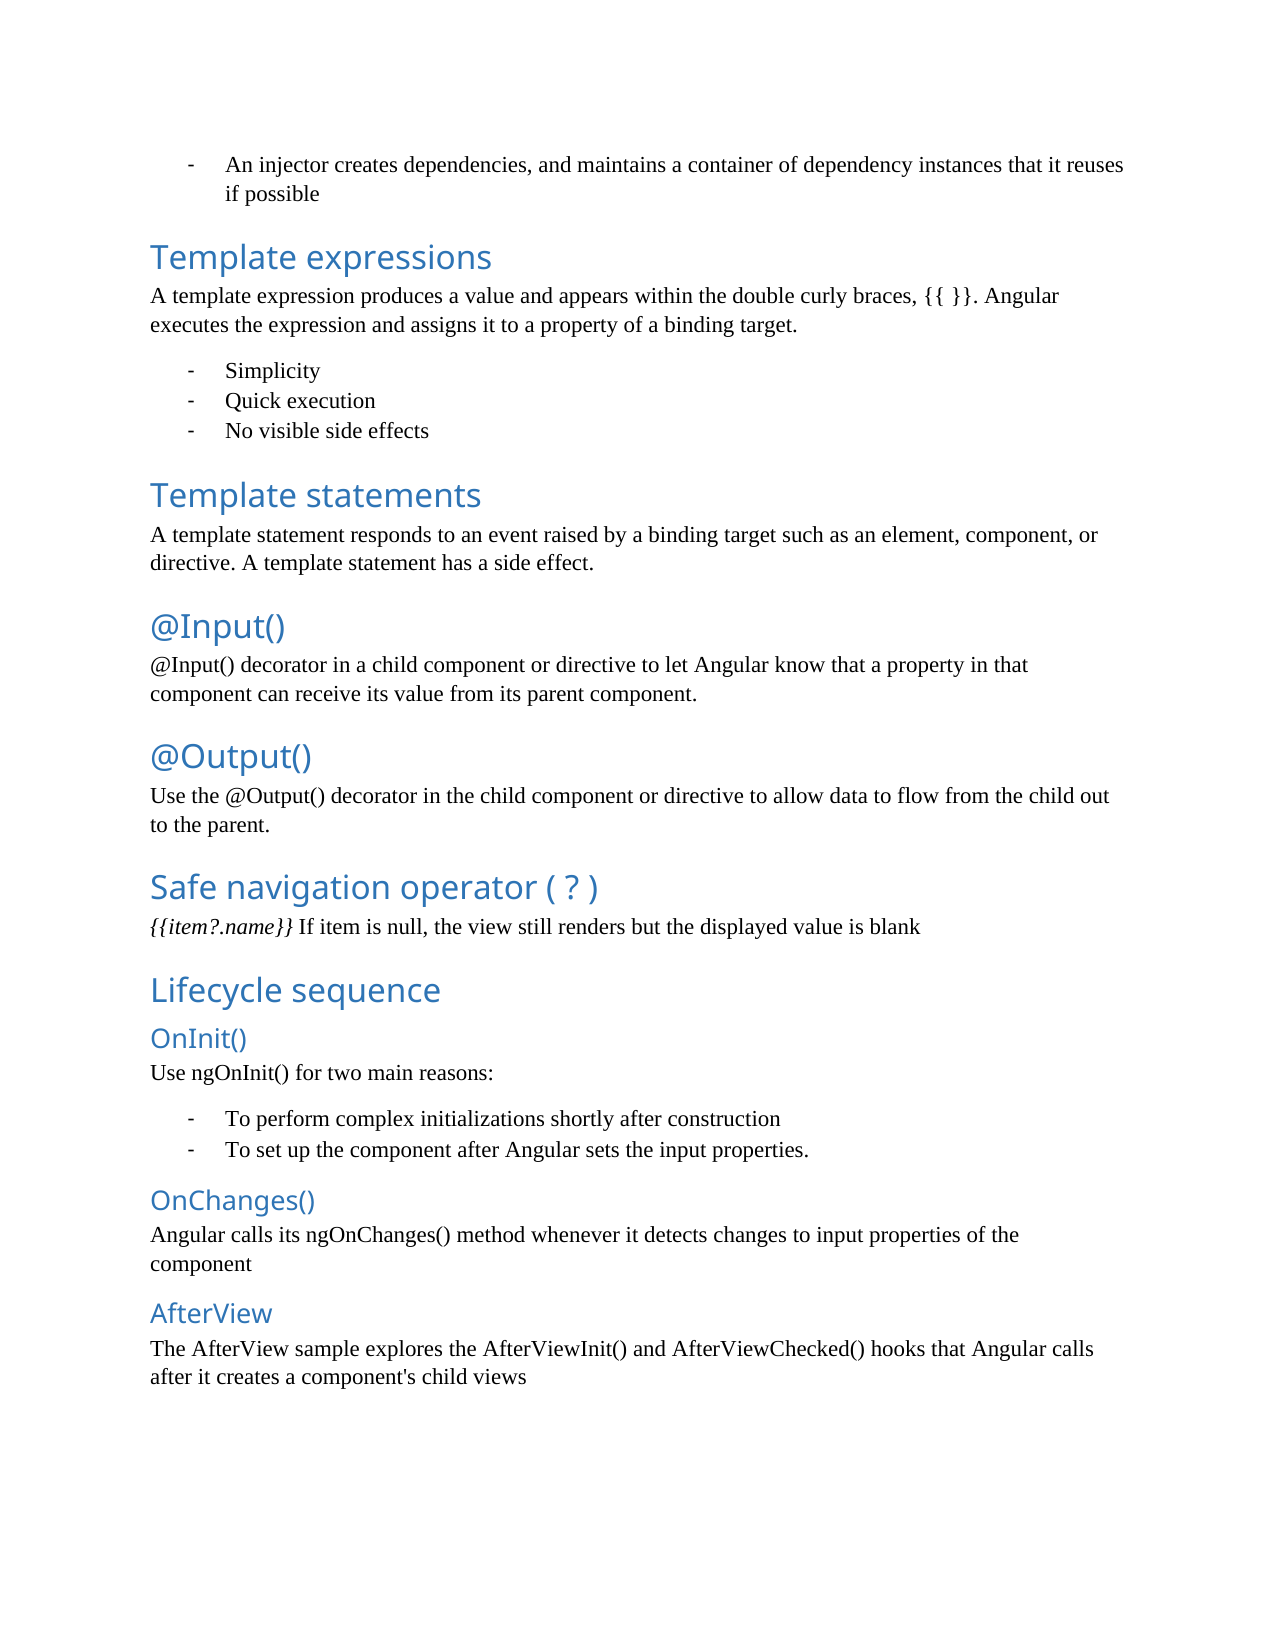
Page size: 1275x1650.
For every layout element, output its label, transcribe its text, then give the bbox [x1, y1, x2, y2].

text @Input() decorator in a child component or directive to let Angular know that a property in that component can receive its value from its parent component. [150, 651, 1125, 706]
text Use the @Output() decorator in the child component or directive to allow data to flow from the child out to the parent. [150, 782, 1125, 837]
subtitle @Input() [150, 602, 1125, 648]
text A template statement responds to an event raised by a binding target such as an element, component, or directive. A template statement has a side effect. [150, 521, 1125, 575]
text Use ngOnInit() for two main reasons: [150, 1059, 1125, 1086]
subtitle OnChanges() [150, 1182, 1125, 1218]
list To set up the component after Angular sets the input properties. [187, 1135, 1125, 1163]
subtitle @Output() [150, 733, 1125, 779]
text {{item?.name}} If item is null, the view still renders but the displayed value is blank [150, 913, 1125, 939]
list Simplicity [187, 356, 1125, 384]
subtitle Template expressions [150, 233, 1125, 279]
text A template expression produces a value and appears within the double curly braces, {{ }}. Angular executes the expression and assigns it to a property of a binding target. [150, 282, 1125, 337]
list Quick execution [187, 386, 1125, 414]
subtitle Template statements [150, 472, 1125, 517]
text Angular calls its ngOnChanges() method whenever it detects changes to input properties of the component [150, 1221, 1125, 1276]
subtitle Lifecycle sequence [150, 967, 1125, 1012]
list To perform complex initializations shortly after construction [187, 1104, 1125, 1133]
subtitle Safe navigation operator ( ? ) [150, 864, 1125, 909]
list An injector creates dependencies, and maintains a container of dependency instances that it reuses if possible [187, 150, 1125, 206]
list No visible side effects [187, 416, 1125, 444]
text The AfterView sample explores the AfterViewInit() and AfterViewChecked() hooks that Angular calls after it creates a component's child views [150, 1335, 1125, 1389]
subtitle AfterView [150, 1295, 1125, 1332]
subtitle OnInit() [150, 1020, 1125, 1057]
